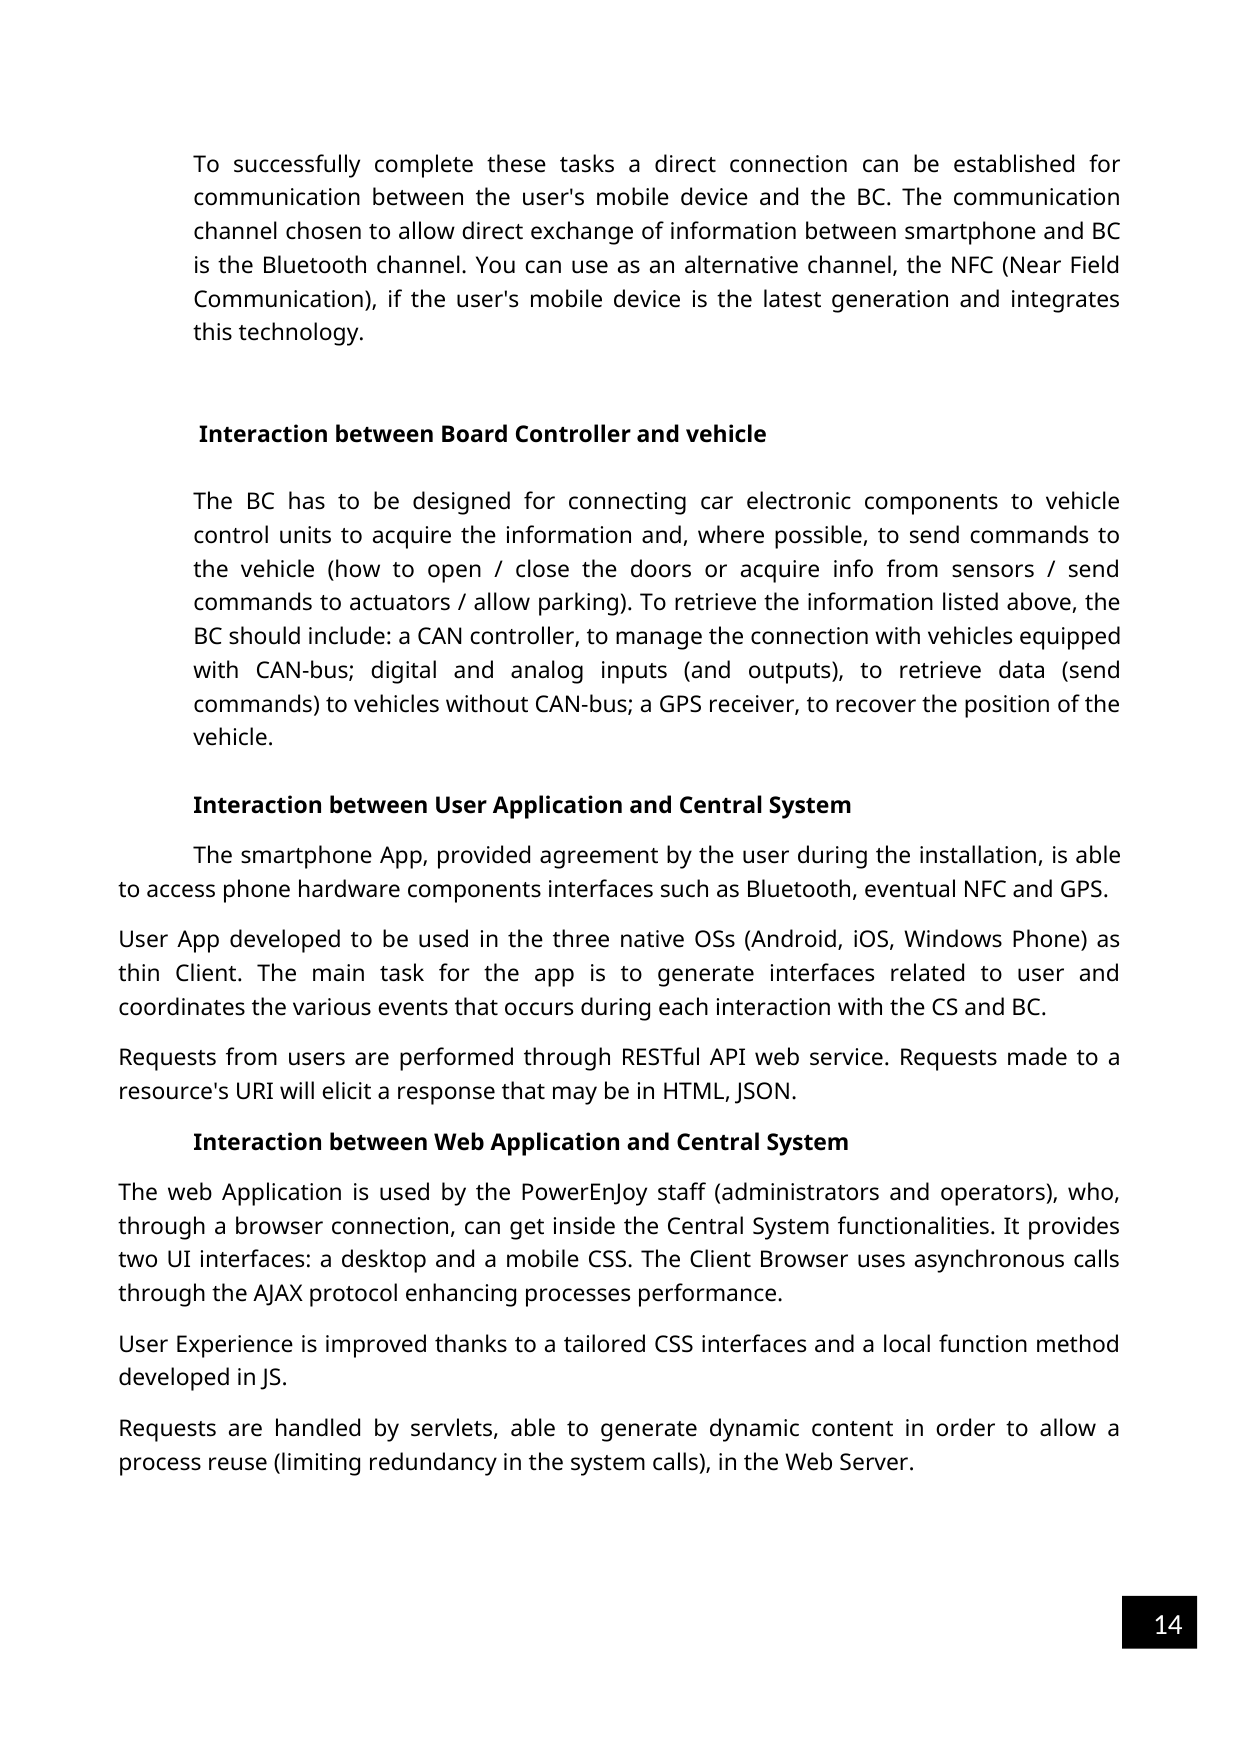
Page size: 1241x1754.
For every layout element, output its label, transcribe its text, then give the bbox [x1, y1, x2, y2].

list Interaction between Web Application and Central System [193, 1126, 1122, 1157]
text Requests are handled by servlets, able to generate dynamic content in order to allow a process reuse (limiting redundancy in the system calls), in the Web Server. [118, 1412, 1122, 1477]
list Interaction between User Application and Central System [193, 789, 1122, 820]
text User App developed to be used in the three native OSs (Android, iOS, Windows Phone) as thin Client. The main task for the app is to generate interfaces related to user and coordinates the various events that occurs during each interaction with the CS and BC. [118, 923, 1122, 1022]
text The web Application is used by the PowerEnJoy staff (administrators and operators), who, through a browser connection, can get inside the Central System functionalities. It provides two UI interfaces: a desktop and a mobile CSS. The Client Browser uses asynchronous calls through the AJAX protocol enhancing processes performance. [118, 1176, 1122, 1308]
list Interaction between Board Controller and vehicle [193, 418, 1122, 449]
text Requests from users are performed through RESTful API web service. Requests made to a resource's URI will elicit a response that may be in HTML, JSON. [118, 1041, 1122, 1106]
list The BC has to be designed for connecting car electronic components to vehicle control units to acquire the information and, where possible, to send commands to the vehicle (how to open / close the doors or acquire info from sensors / send commands to actuators / allow parking). To retrieve the information listed above, the BC should include: a CAN controller, to manage the connection with vehicles equipped with CAN-bus; digital and analog inputs (and outputs), to retrieve data (send commands) to vehicles without CAN-bus; a GPS receiver, to recover the position of the vehicle. [193, 485, 1122, 753]
text The smartphone App, provided agreement by the user during the installation, is able to access phone hardware components interfaces such as Bluetooth, eventual NFC and GPS. [118, 839, 1122, 904]
text User Experience is improved thanks to a tailored CSS interfaces and a local function method developed in JS. [118, 1328, 1122, 1393]
